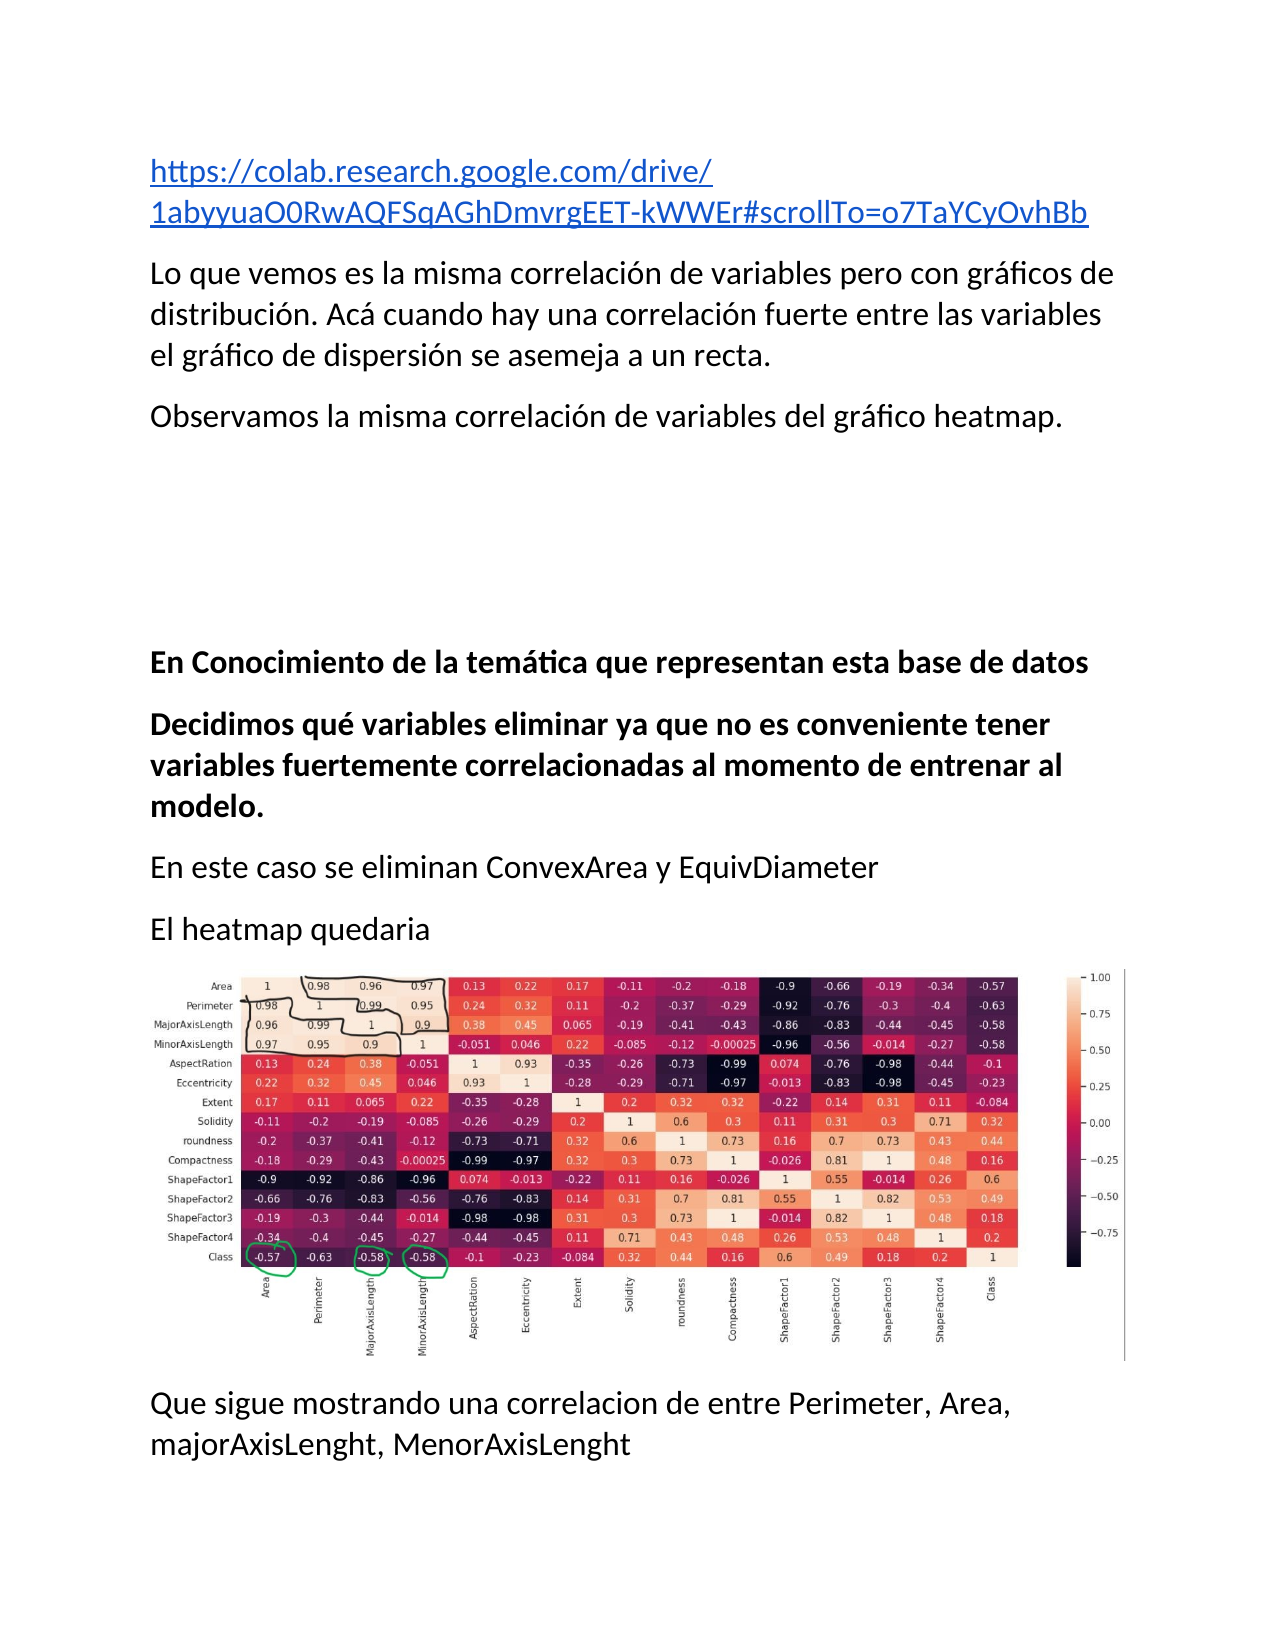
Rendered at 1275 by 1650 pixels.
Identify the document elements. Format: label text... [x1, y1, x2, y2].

text Lo que vemos es la misma correlación de variables pero con gráficos de distribución. Acá cuando hay una correlación fuerte entre las variables el gráfico de dispersión se asemeja a un recta. [150, 252, 1125, 374]
text En este caso se eliminan ConvexArea y EquivDiameter [150, 846, 1125, 887]
picture [150, 969, 1125, 1361]
text En Conocimiento de la temática que representan esta base de datos [150, 642, 1125, 682]
text Decidimos qué variables eliminar ya que no es conveniente tener variables fuertemente correlacionadas al momento de entrenar al modelo. [150, 703, 1125, 825]
text Que sigue mostrando una correlacion de entre Perimeter, Area, majorAxisLenght, MenorAxisLenght [150, 1382, 1125, 1463]
text Observamos la misma correlación de variables del gráfico heatmap. [150, 395, 1125, 436]
text El heatmap quedaria [150, 908, 1125, 948]
text https://colab.research.google.com/drive/1abyyuaO0RwAQFSqAGhDmvrgEET-kWWEr#scrollTo=o7TaYCyOvhBb [150, 150, 1125, 231]
